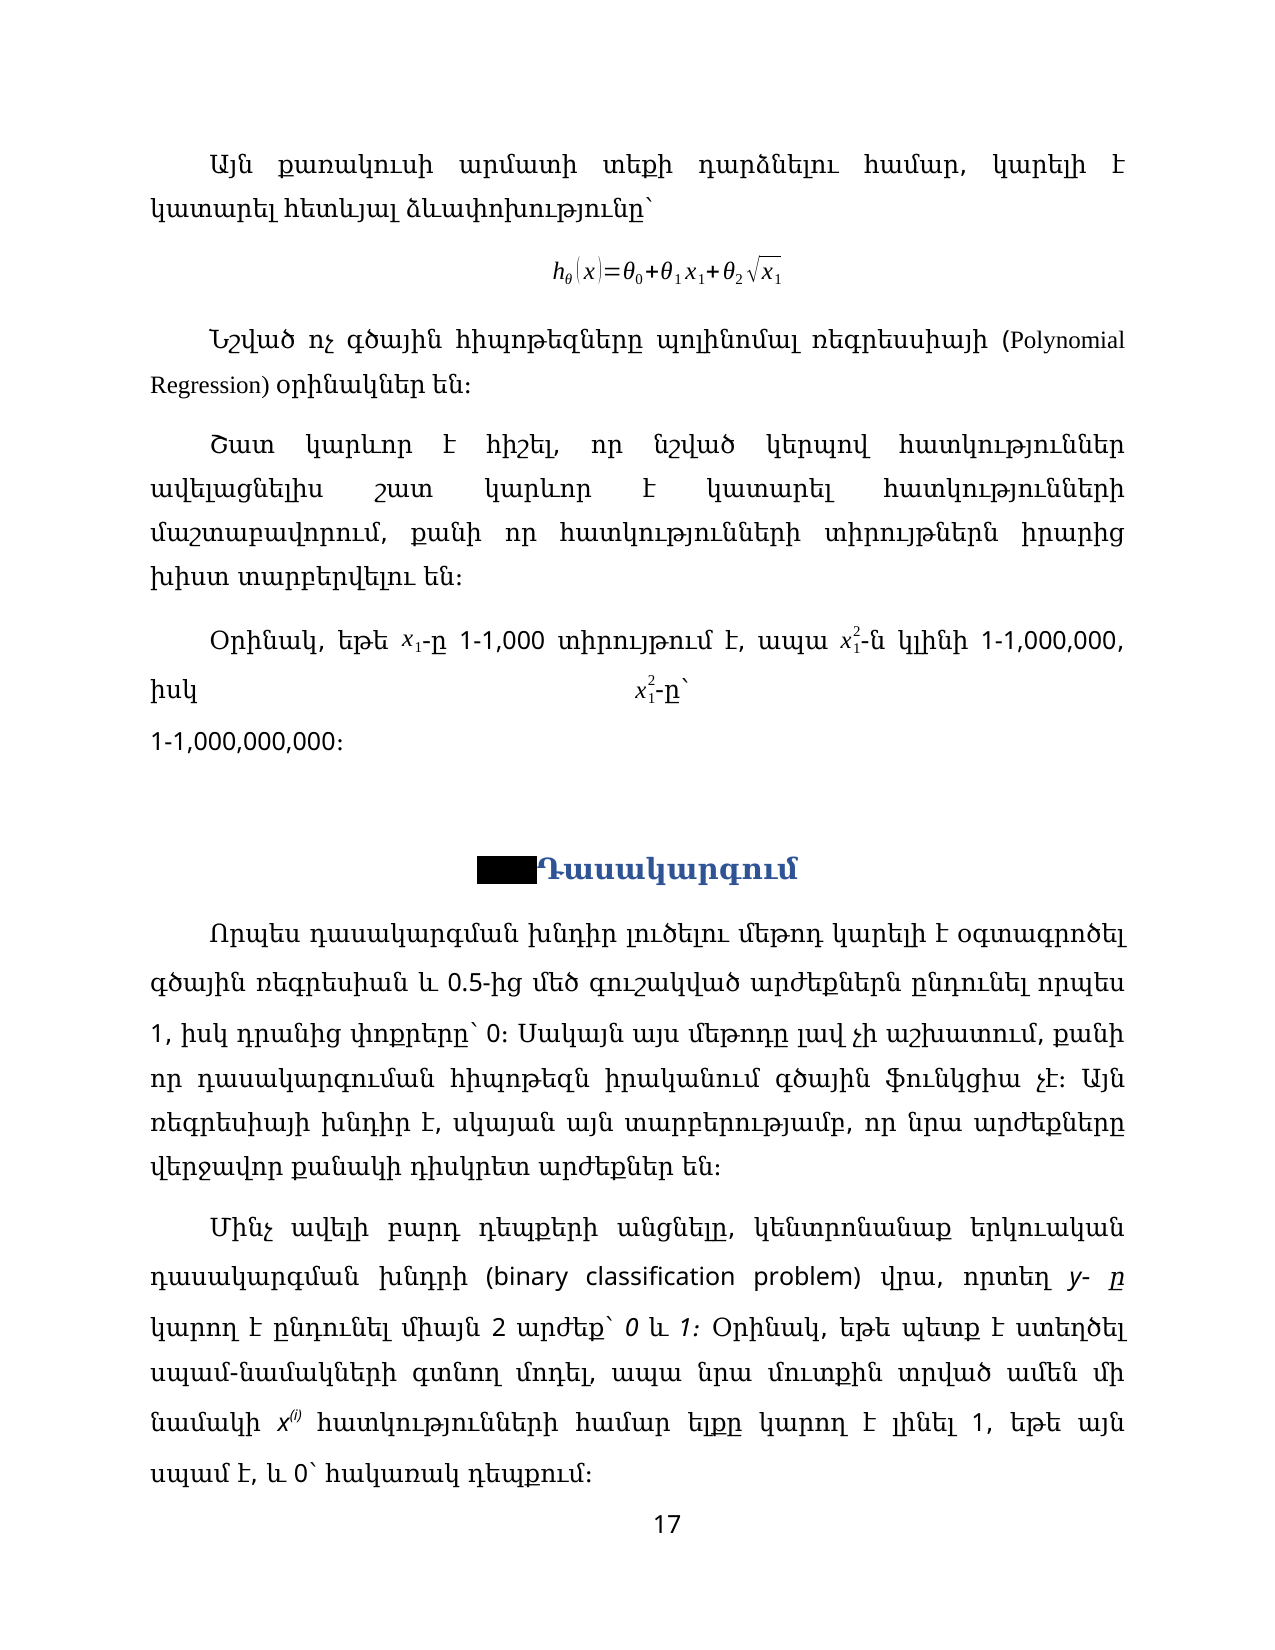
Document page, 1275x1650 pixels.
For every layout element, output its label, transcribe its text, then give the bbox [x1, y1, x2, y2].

text Նշված ոչ գծային հիպոթեզները պոլինոմալ ռեգրեսսիայի (Polynomial Regression) օրինակներ են։ [150, 322, 1125, 399]
text Այն քառակուսի արմատի տեքի դարձնելու համար, կարելի է կատարել հետևյալ ձևափոխությունը՝ [150, 150, 1125, 223]
text Որպես դասակարգման խնդիր լուծելու մեթոդ կարելի է օգտագրոծել գծային ռեգրեսիան և 0.5-ից մեծ գուշակված արժեքներն ընդունել որպես 1, իսկ դրանից փոքրերը՝ 0։ Սակայն այս մեթոդը լավ չի աշխատում, քանի որ դասակարգուման հիպոթեզն իրականում գծային ֆունկցիա չէ։ Այն ռեգրեսիայի խնդիր է, սկայան այն տարբերությամբ, որ նրա արժեքները վերջավոր քանակի դիսկրետ արժեքներ են։ [150, 919, 1125, 1181]
text Օրինակ, եթե -ը 1-1,000 տիրույթում է, ապա -ն կլինի 1-1,000,000, իսկ -ը՝ 1-1,000,000,000։ [150, 622, 1125, 758]
subtitle Դասակարգում [150, 852, 1125, 885]
text Շատ կարևոր է հիշել, որ նշված կերպով հատկություններ ավելացնելիս շատ կարևոր է կատարել հատկությունների մաշտաբավորում, քանի որ հատկությունների տիրույթներն իրարից խիստ տարբերվելու են։ [150, 430, 1125, 591]
